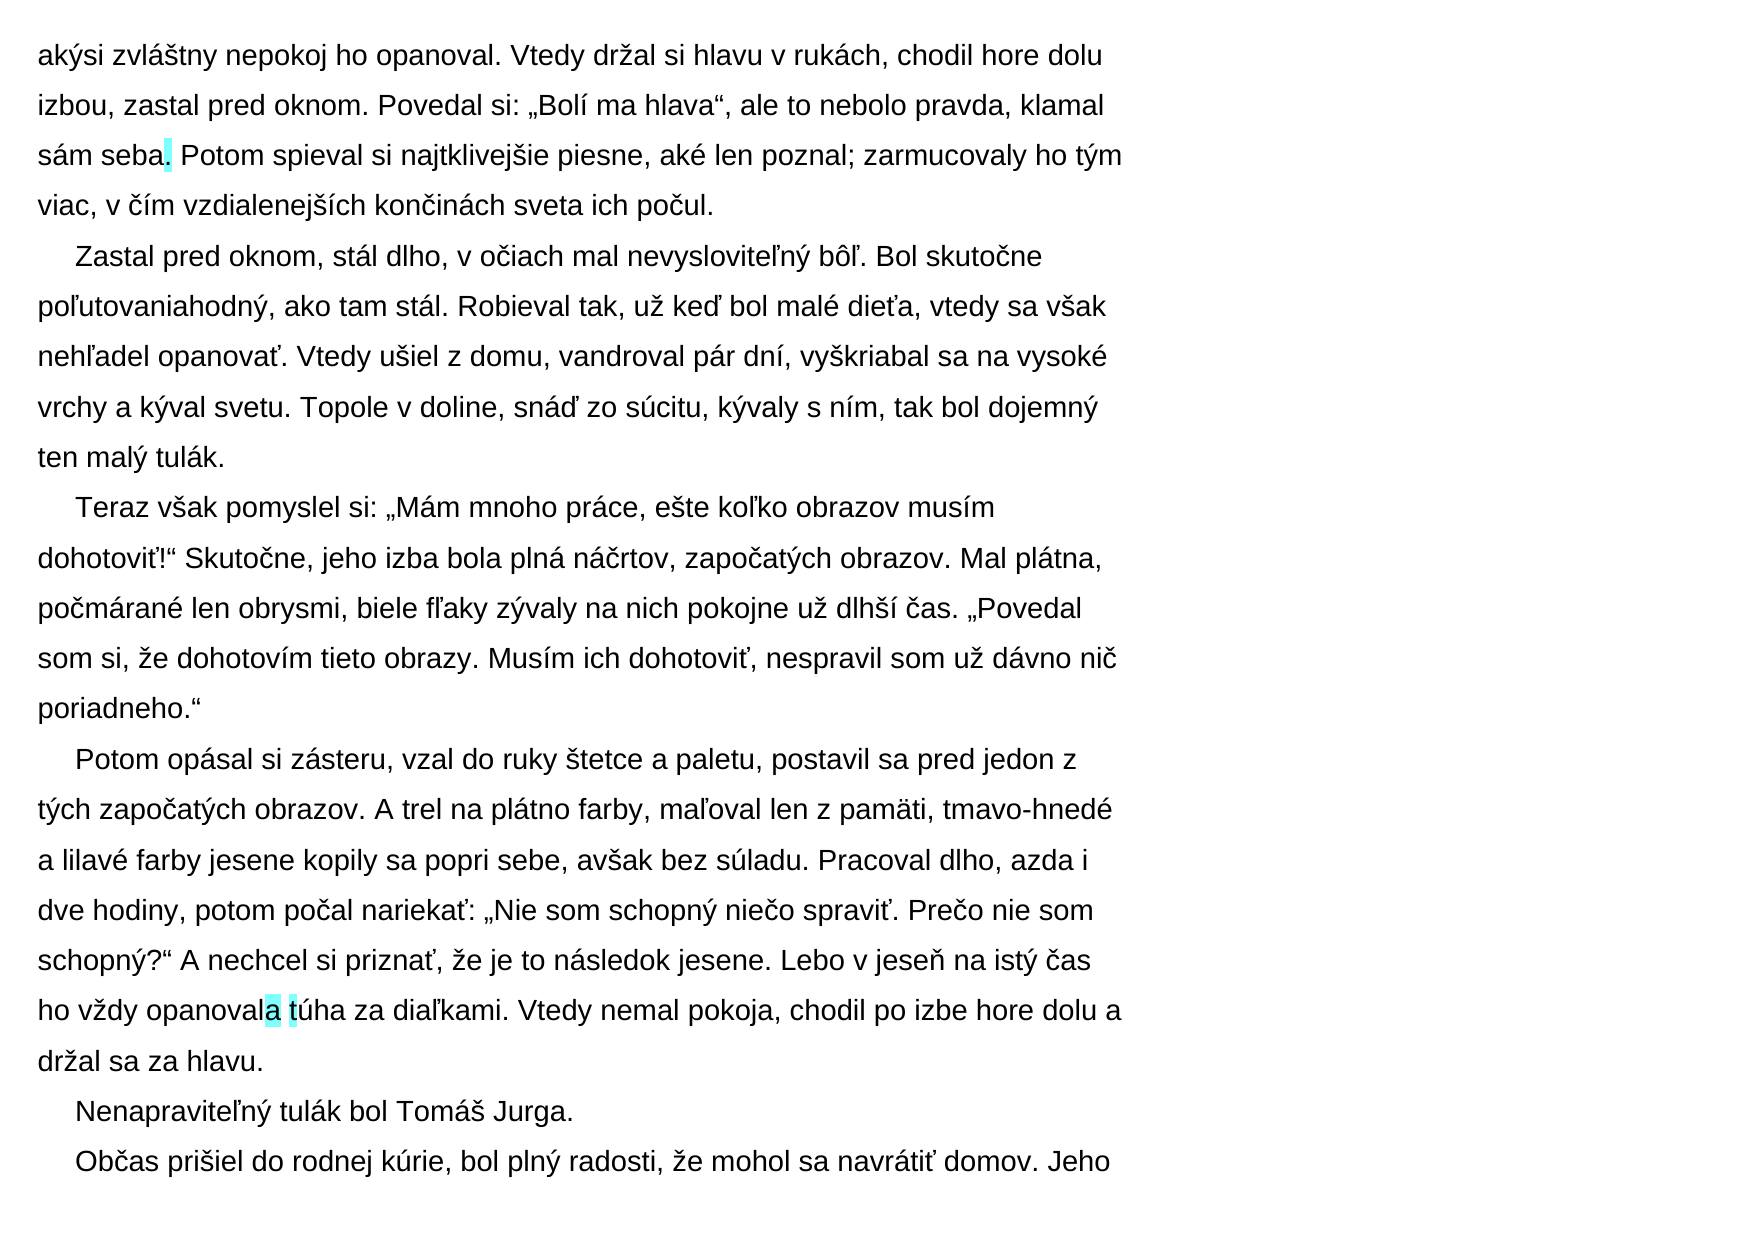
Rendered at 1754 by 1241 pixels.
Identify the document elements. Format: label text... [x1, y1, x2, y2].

text Potom opásal si zásteru, vzal do ruky štetce a paletu, postavil sa pred jedon z tých započatých obrazov. A trel na plátno farby, maľoval len z pamäti, tmavo-hnedé a lilavé farby jesene kopily sa popri sebe, avšak bez súladu. Pracoval dlho, azda i dve hodiny, potom počal nariekať: „Nie som schopný niečo spraviť. Prečo nie som schopný?“ A nechcel si priznať, že je to následok jesene. Lebo v jeseň na istý čas ho vždy opanovala túha za diaľkami. Vtedy nemal pokoja, chodil po izbe hore dolu a držal sa za hlavu. [37, 742, 1131, 1077]
text Zastal pred oknom, stál dlho, v očiach mal nevysloviteľný bôľ. Bol skutočne poľutovaniahodný, ako tam stál. Robieval tak, už keď bol malé dieťa, vtedy sa však nehľadel opanovať. Vtedy ušiel z domu, vandroval pár dní, vyškriabal sa na vysoké vrchy a kýval svetu. Topole v doline, snáď zo súcitu, kývaly s ním, tak bol dojemný ten malý tulák. [37, 239, 1131, 473]
text Nenapraviteľný tulák bol Tomáš Jurga. [37, 1094, 1131, 1128]
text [37, 1144, 1131, 1178]
text Teraz však pomyslel si: „Mám mnoho práce, ešte koľko obrazov musím dohotoviť!“ Skutočne, jeho izba bola plná náčrtov, započatých obrazov. Mal plátna, počmárané len obrysmi, biele fľaky zývaly na nich pokojne už dlhší čas. „Povedal som si, že dohotovím tieto obrazy. Musím ich dohotoviť, nespravil som už dávno nič poriadneho.“ [37, 490, 1131, 725]
